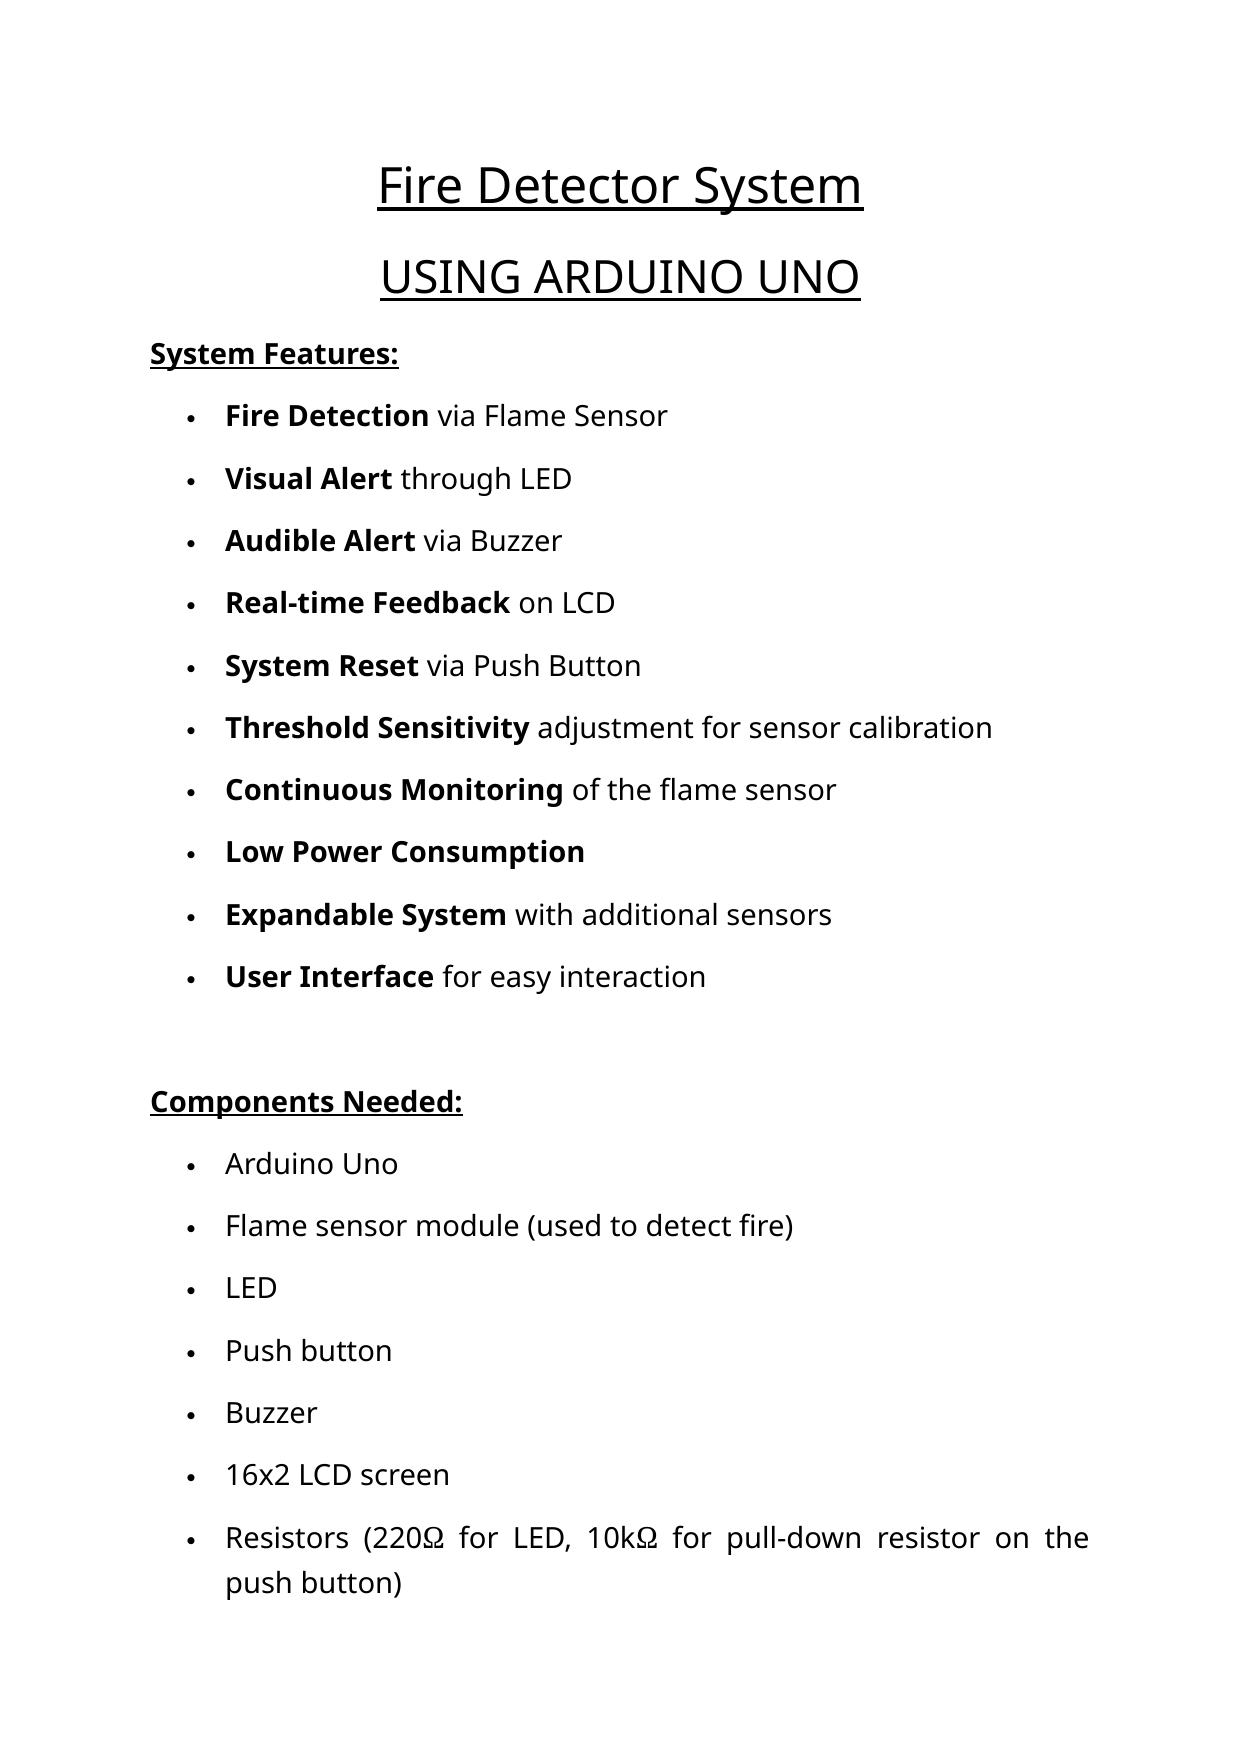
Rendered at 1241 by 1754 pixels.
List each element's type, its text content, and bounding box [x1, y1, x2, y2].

list Continuous Monitoring of the flame sensor [187, 769, 1090, 809]
text Fire Detector System [150, 150, 1090, 218]
text System Features: [150, 333, 1090, 373]
list Buzzer [187, 1392, 1090, 1432]
list User Interface for easy interaction [187, 956, 1090, 996]
list Real-time Feedback on LCD [187, 582, 1090, 622]
list Low Power Consumption [187, 832, 1090, 871]
list Flame sensor module (used to detect fire) [187, 1205, 1090, 1245]
list System Reset via Push Button [187, 645, 1090, 684]
list Push button [187, 1330, 1090, 1370]
text USING ARDUINO UNO [150, 245, 1090, 307]
list Fire Detection via Flame Sensor [187, 396, 1090, 435]
list Expandable System with additional sensors [187, 894, 1090, 934]
text Components Needed: [150, 1081, 1090, 1121]
list Visual Alert through LED [187, 458, 1090, 498]
list Threshold Sensitivity adjustment for sensor calibration [187, 707, 1090, 747]
list Resistors (220Ω for LED, 10kΩ for pull-down resistor on the push button) [187, 1517, 1090, 1602]
list Audible Alert via Buzzer [187, 520, 1090, 560]
list 16x2 LCD screen [187, 1454, 1090, 1494]
list Arduino Uno [187, 1143, 1090, 1183]
list LED [187, 1268, 1090, 1307]
